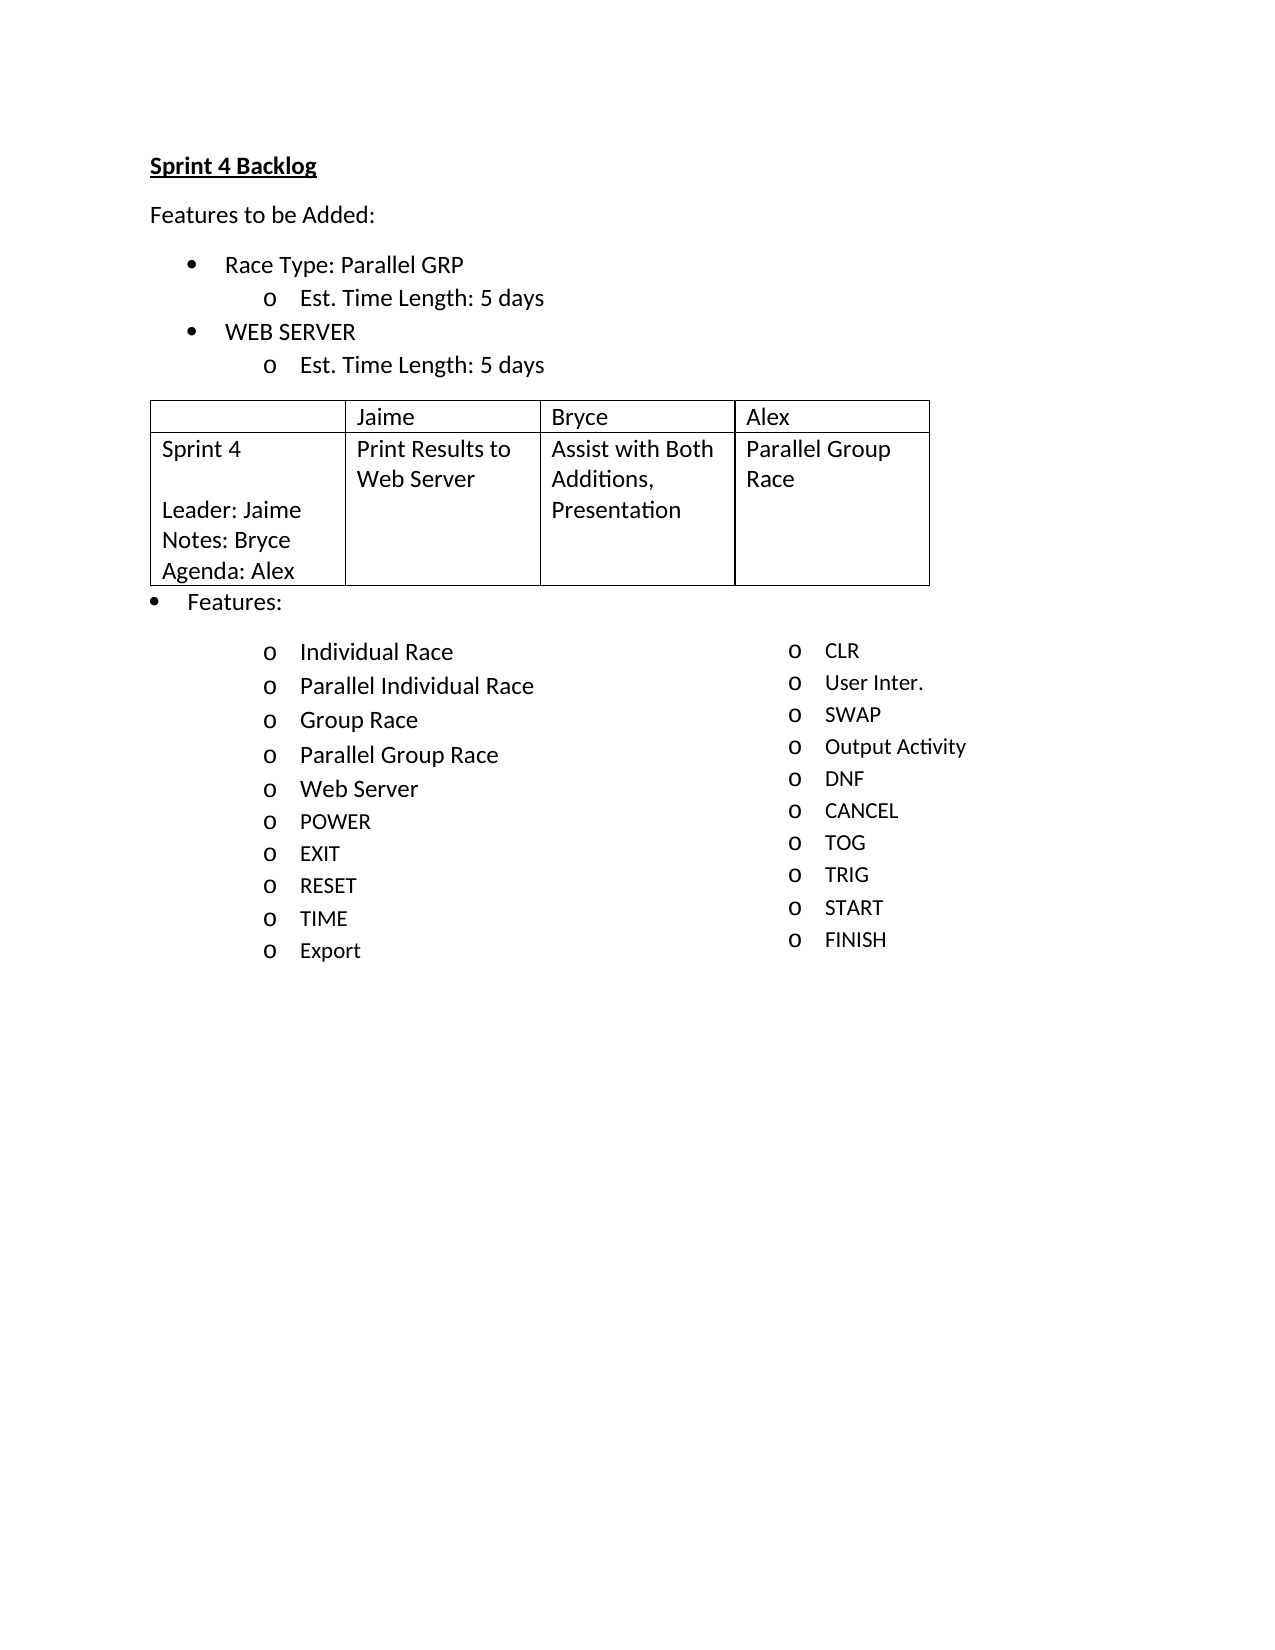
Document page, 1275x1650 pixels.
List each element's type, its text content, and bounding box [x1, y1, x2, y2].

list Parallel Group Race [262, 739, 600, 771]
list START [787, 893, 1125, 922]
list Features: [150, 586, 1125, 617]
list Race Type: Parallel GRP [187, 249, 1125, 280]
list Export [262, 936, 600, 966]
table_header [151, 401, 345, 432]
list CLR [787, 636, 1125, 666]
list TOG [787, 828, 1125, 858]
list DNF [787, 764, 1125, 794]
list Est. Time Length: 5 days [262, 282, 1125, 314]
table_header Bryce [541, 401, 734, 432]
list EXIT [262, 839, 600, 869]
text Features to be Added: [150, 199, 1125, 230]
list User Inter. [787, 668, 1125, 698]
list CANCEL [787, 796, 1125, 826]
list RESET [262, 872, 600, 901]
table_cell Print Results to Web Server [346, 433, 540, 585]
table_cell Parallel Group Race [736, 433, 929, 585]
list Group Race [262, 704, 600, 736]
list Parallel Individual Race [262, 670, 600, 702]
list SWAP [787, 700, 1125, 730]
list TRIG [787, 861, 1125, 890]
table_header Jaime [346, 401, 540, 432]
text Sprint 4 Backlog [150, 150, 1125, 181]
list Output Activity [787, 732, 1125, 762]
list POWER [262, 807, 600, 837]
table_cell Sprint 4 Leader: Jaime Notes: Bryce Agenda: Alex [151, 433, 345, 585]
list FINISH [787, 925, 1125, 954]
list Web Server [262, 773, 600, 805]
list Individual Race [262, 636, 600, 668]
table_cell Assist with Both Additions, Presentation [541, 433, 734, 585]
list TIME [262, 904, 600, 933]
table_header Alex [736, 401, 929, 432]
list Est. Time Length: 5 days [262, 349, 1125, 381]
list WEB SERVER [187, 316, 1125, 347]
